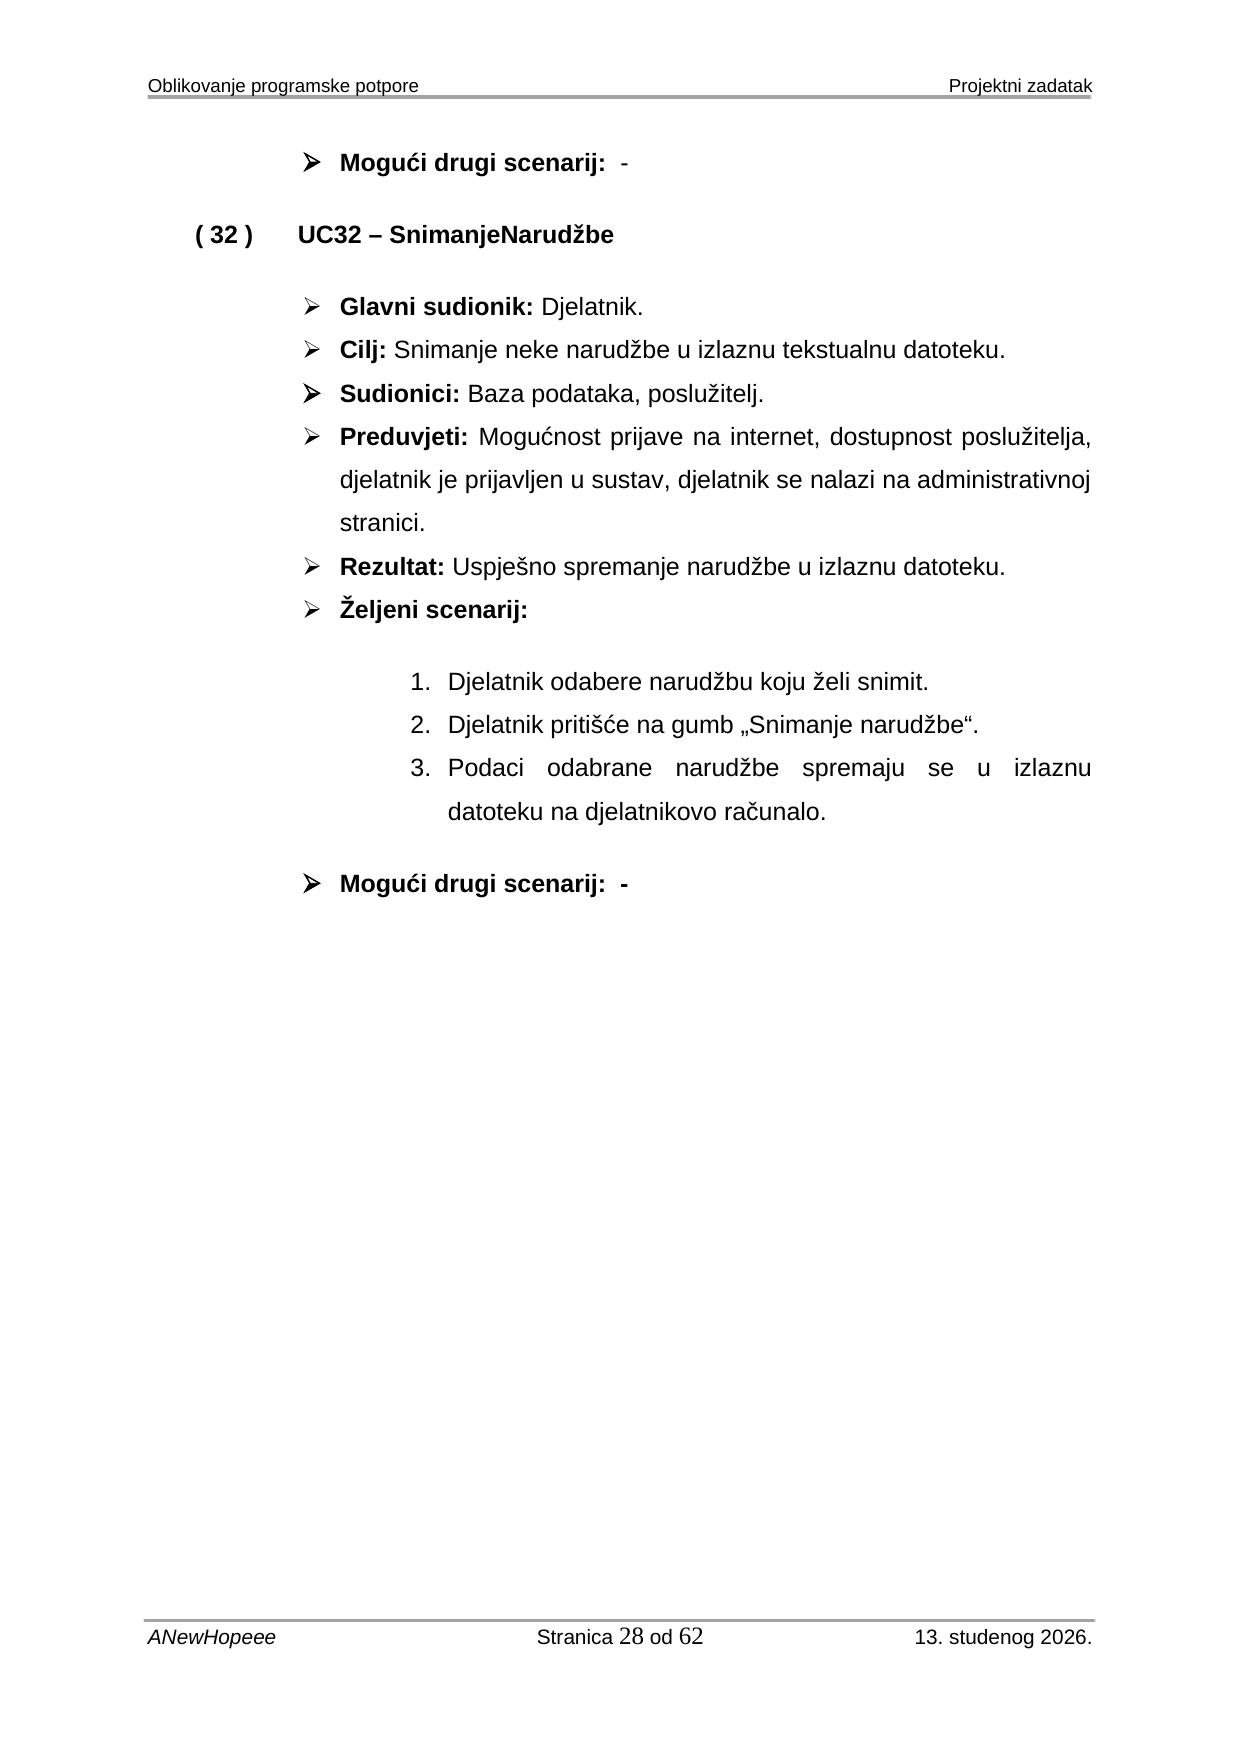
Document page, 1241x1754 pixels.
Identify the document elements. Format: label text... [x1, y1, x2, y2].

picture [147, 95, 1092, 99]
list Mogući drugi scenarij: - [302, 148, 1093, 176]
